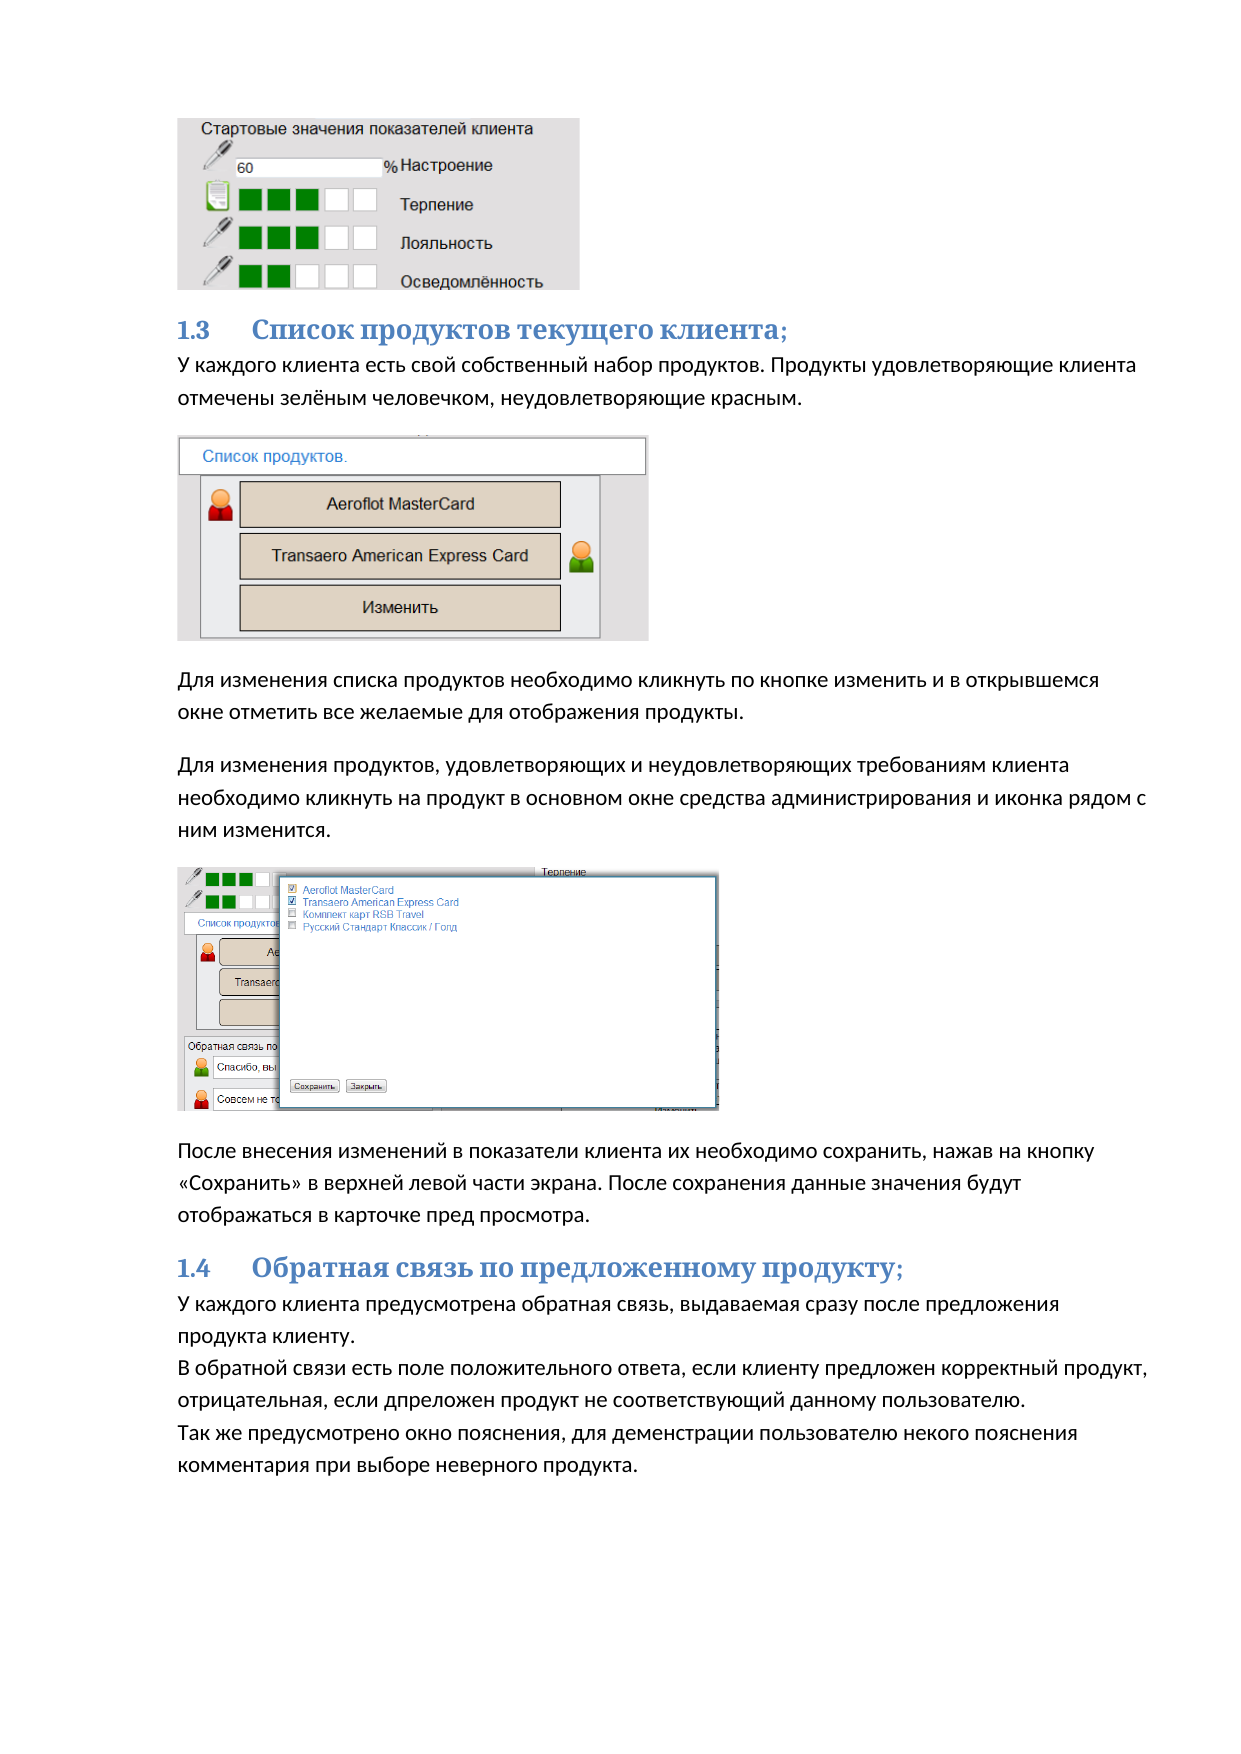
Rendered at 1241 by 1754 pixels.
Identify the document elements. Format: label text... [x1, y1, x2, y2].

text Для изменения списка продуктов необходимо кликнуть по кнопке изменить и в открывшемся окне отметить все желаемые для отображения продукты. [177, 665, 1152, 726]
text У каждого клиента предусмотрена обратная связь, выдаваемая сразу после предложения продукта клиенту. В обратной связи есть поле положительного ответа, если клиенту предложен корректный продукт, отрицательная, если дпреложен продукт не соответствующий данному пользователю. Так же предусмотрено окно пояснения, для деменстрации пользователю некого пояснения комментария при выборе неверного продукта. [177, 1289, 1152, 1478]
picture [177, 435, 649, 641]
picture [177, 118, 580, 290]
subtitle 1.3 Список продуктов текущего клиента; [177, 315, 1152, 346]
subtitle 1.4 Обратная связь по предложенному продукту; [177, 1253, 1152, 1284]
text Для изменения продуктов, удовлетворяющих и неудовлетворяющих требованиям клиента необходимо кликнуть на продукт в основном окне средства администрирования и иконка рядом с ним изменится. [177, 751, 1152, 843]
text У каждого клиента есть свой собственный набор продуктов. Продукты удовлетворяющие клиента отмечены зелёным человечком, неудовлетворяющие красным. [177, 351, 1152, 411]
picture [177, 867, 720, 1111]
